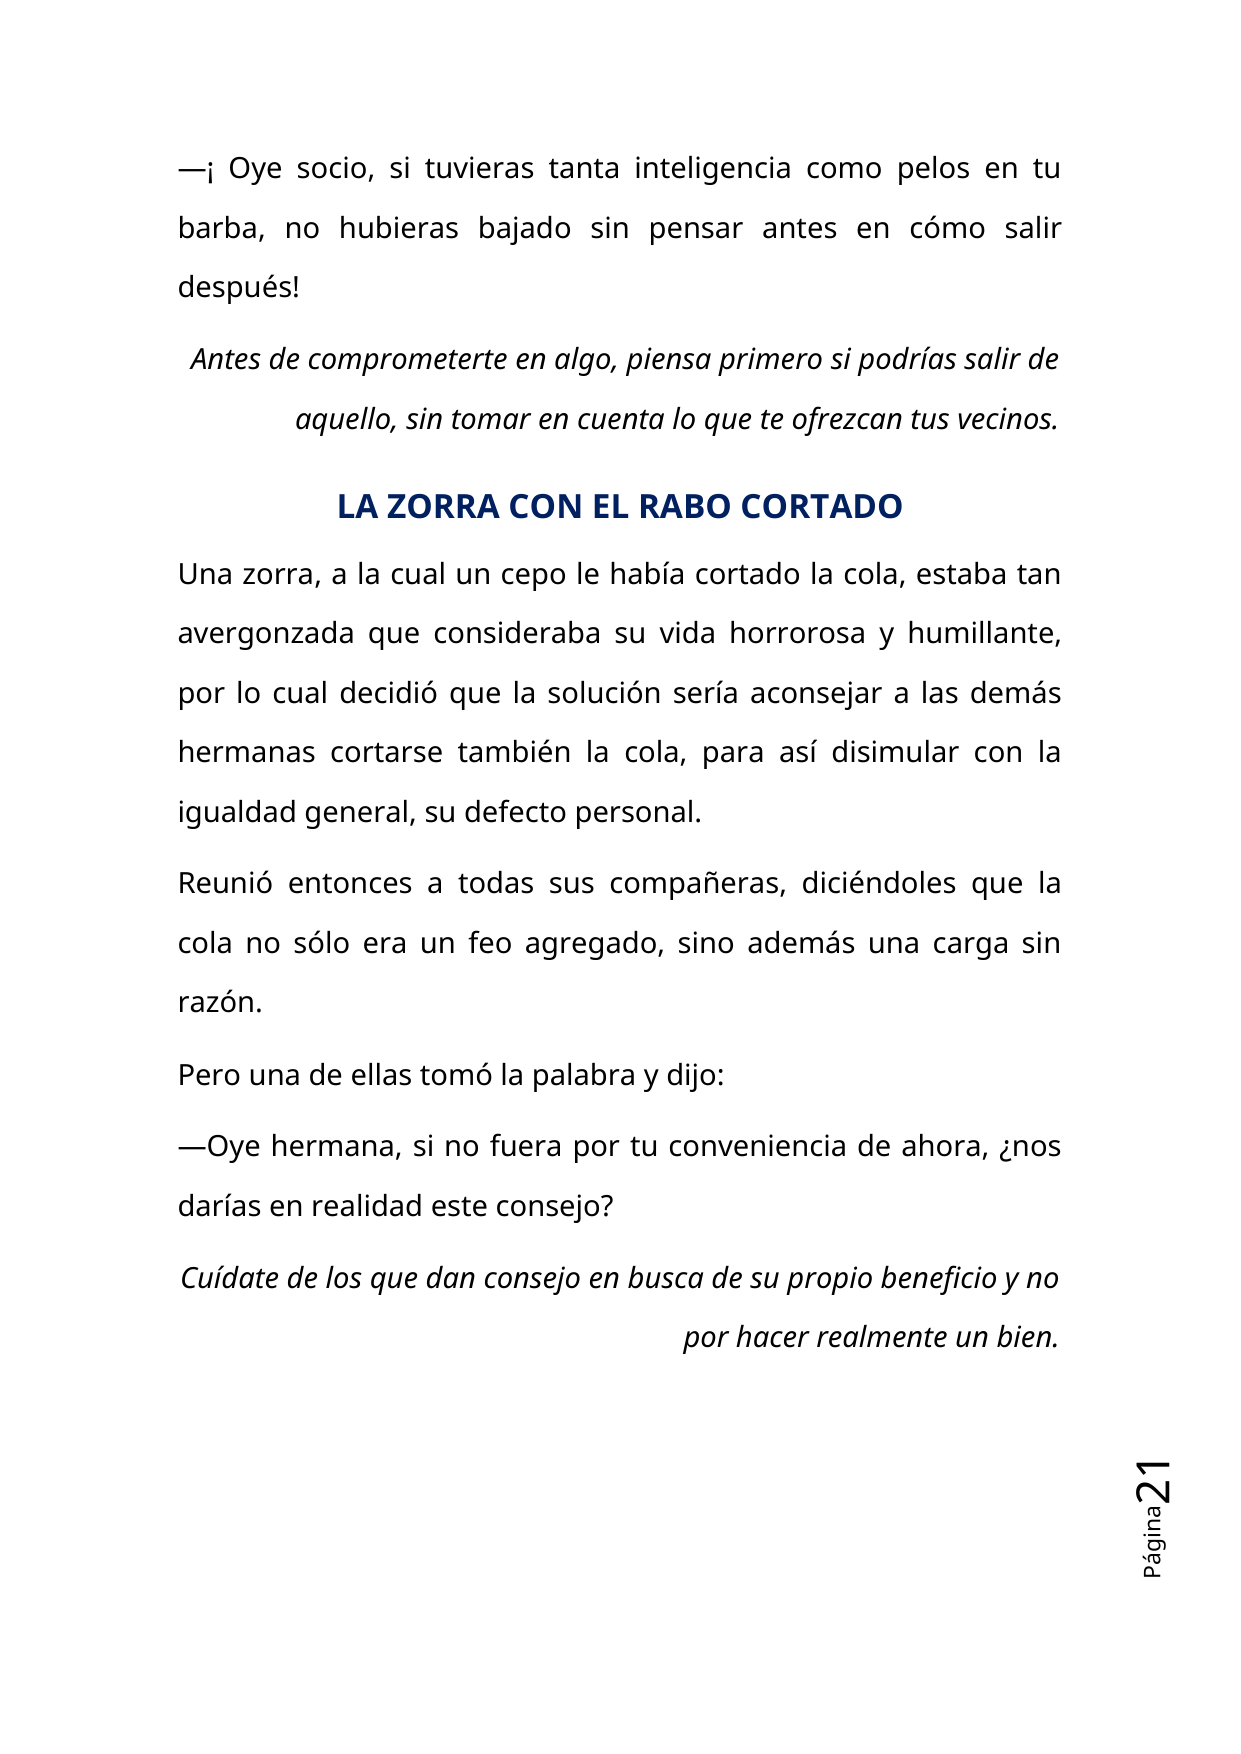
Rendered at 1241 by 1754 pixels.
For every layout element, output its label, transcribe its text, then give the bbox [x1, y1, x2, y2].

text —Oye hermana, si no fuera por tu conveniencia de ahora, ¿nos darías en realidad este consejo? [177, 1126, 1063, 1225]
text Reunió entonces a todas sus compañeras, diciéndoles que la cola no sólo era un feo agregado, sino además una carga sin razón. [177, 863, 1063, 1021]
text LA ZORRA CON EL RABO CORTADO [177, 482, 1063, 528]
text Cuídate de los que dan consejo en busca de su propio beneficio y no por hacer realmente un bien. [177, 1257, 1063, 1356]
text Una zorra, a la cual un cepo le había cortado la cola, estaba tan avergonzada que consideraba su vida horrorosa y humillante, por lo cual decidió que la solución sería aconsejar a las demás hermanas cortarse también la cola, para así disimular con la igualdad general, su defecto personal. [177, 553, 1063, 831]
text —¡ Oye socio, si tuvieras tanta inteligencia como pelos en tu barba, no hubieras bajado sin pensar antes en cómo salir después! [177, 148, 1063, 306]
text Antes de comprometerte en algo, piensa primero si podrías salir de aquello, sin tomar en cuenta lo que te ofrezcan tus vecinos. [177, 338, 1063, 438]
text Pero una de ellas tomó la palabra y dijo: [177, 1054, 1063, 1093]
